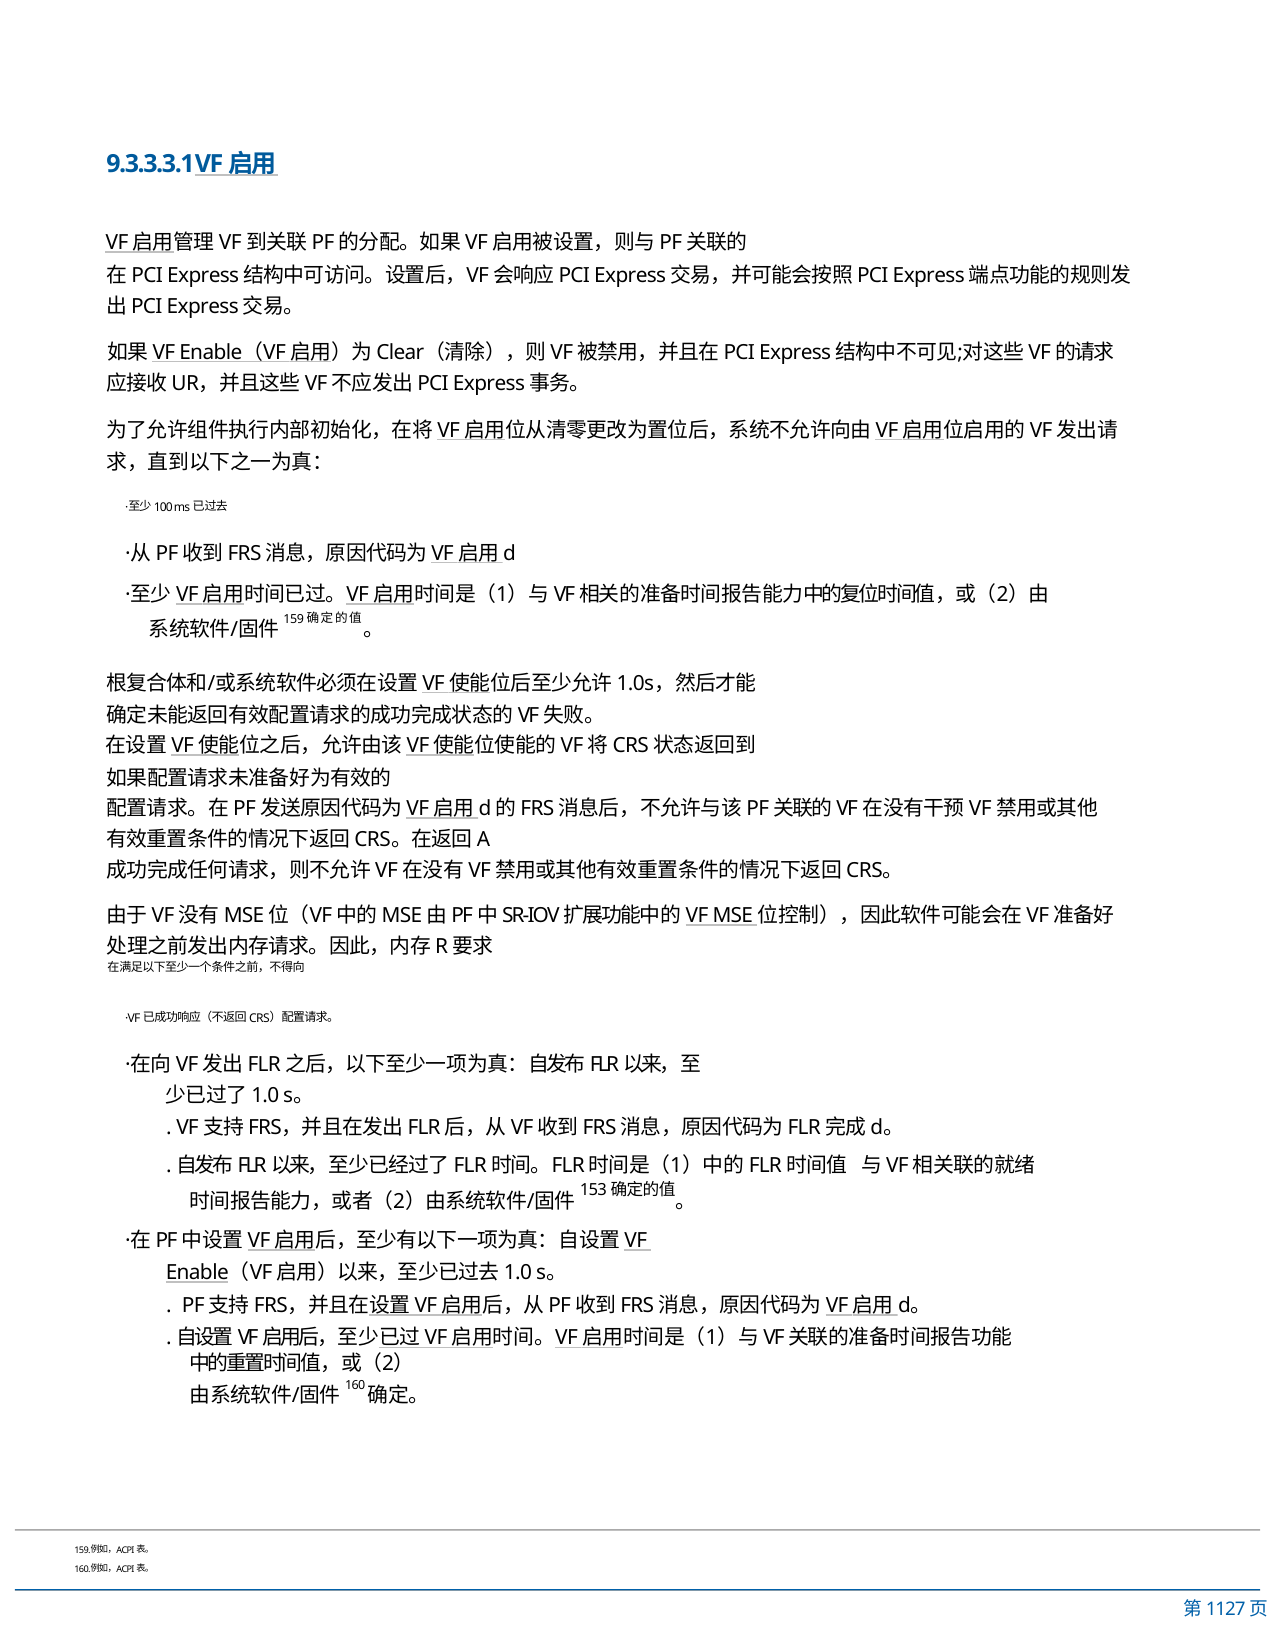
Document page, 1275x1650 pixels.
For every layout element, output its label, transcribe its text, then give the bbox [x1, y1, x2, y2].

text . 自发布FLR以来，至少已经过了FLR时间。FLR时间是（1）中的FLR时间值 与VF相关联的就绪时间报告能力，或者（2）由系统软件/固件153确定的值。 [166, 1150, 1047, 1214]
text 配置请求。在PF发送原因代码为VF启用d的FRS消息后，不允许与该PF关联的VF在没有干预VF禁用或其他有效重置条件的情况下返回CRS。在返回A [106, 791, 1112, 853]
text ·在PF中设置VF启用后，至少有以下一项为真：自设置VF Enable（VF启用）以来，至少已过去1.0 s。 [125, 1223, 716, 1286]
text 在PCI Express结构中可访问。设置后，VF会响应PCI Express交易，并可能会按照PCI Express端点功能的规则发出PCI Express交易。 [106, 258, 1142, 319]
text 在设置VF使能位之后，允许由该VF使能位使能的VF将CRS状态返回到 [105, 728, 1273, 759]
text 9.3.3.3.1VF启用 [106, 143, 1273, 180]
text VF启用管理VF到关联PF的分配。如果VF启用被设置，则与PF关联的 [105, 225, 1273, 256]
text ·在向VF发出FLR之后，以下至少一项为真：自发布FLR以来，至少已过了1.0 s。 [125, 1047, 706, 1108]
text ·VF已成功响应（不返回CRS）配置请求。 [125, 1010, 1273, 1037]
text 由系统软件/固件160确定。 [189, 1376, 1273, 1408]
text 成功完成任何请求，则不允许VF在没有VF禁用或其他有效重置条件的情况下返回CRS。 [106, 854, 1136, 884]
text 在满足以下至少一个条件之前，不得向 [107, 961, 1273, 987]
text 确定未能返回有效配置请求的成功完成状态的VF失败。 [106, 698, 1273, 728]
text ·至少100 ms已过去 [125, 499, 1273, 526]
text ·从PF收到FRS消息，原因代码为VF启用d [125, 536, 1273, 566]
text . PF支持FRS，并且在设置VF启用后，从PF收到FRS消息，原因代码为VF启用d。 [166, 1290, 1025, 1318]
text 由于VF没有MSE位（VF中的MSE由PF中SR-IOV扩展功能中的VF MSE位控制），因此软件可能会在VF准备好处理之前发出内存请求。因此，内存R要求 [106, 898, 1129, 960]
text 根复合体和/或系统软件必须在设置VF使能位后至少允许1.0s，然后才能 [106, 666, 1273, 696]
text 159.例如，ACPI表。 [74, 1545, 1273, 1564]
text ·至少VF启用时间已过。VF启用时间是（1）与VF相关的准备时间报告能力中的复位时间值，或（2）由系统软件/固件159确定的值。 [125, 577, 1069, 642]
text . VF支持FRS，并且在发出FLR后，从VF收到FRS消息，原因代码为FLR完成d。 [166, 1114, 1031, 1140]
text 如果配置请求未准备好为有效的 [106, 761, 1273, 791]
text 为了允许组件执行内部初始化，在将VF启用位从清零更改为置位后，系统不允许向由VF启用位启用的VF发出请求，直到以下之一为真： [106, 413, 1132, 476]
picture [14, 1589, 1261, 1593]
text 160.例如，ACPI表。 [74, 1564, 1273, 1583]
text . 自设置VF启用后，至少已过VF启用时间。VF启用时间是（1）与VF关联的准备时间报告功能中的重置时间值，或（2） [166, 1324, 1027, 1376]
text 如果VF Enable（VF启用）为Clear（清除），则VF被禁用，并且在PCI Express结构中不可见;对这些VF的请求应接收UR，并且这些VF不应发出PCI Express事务。 [106, 335, 1134, 397]
